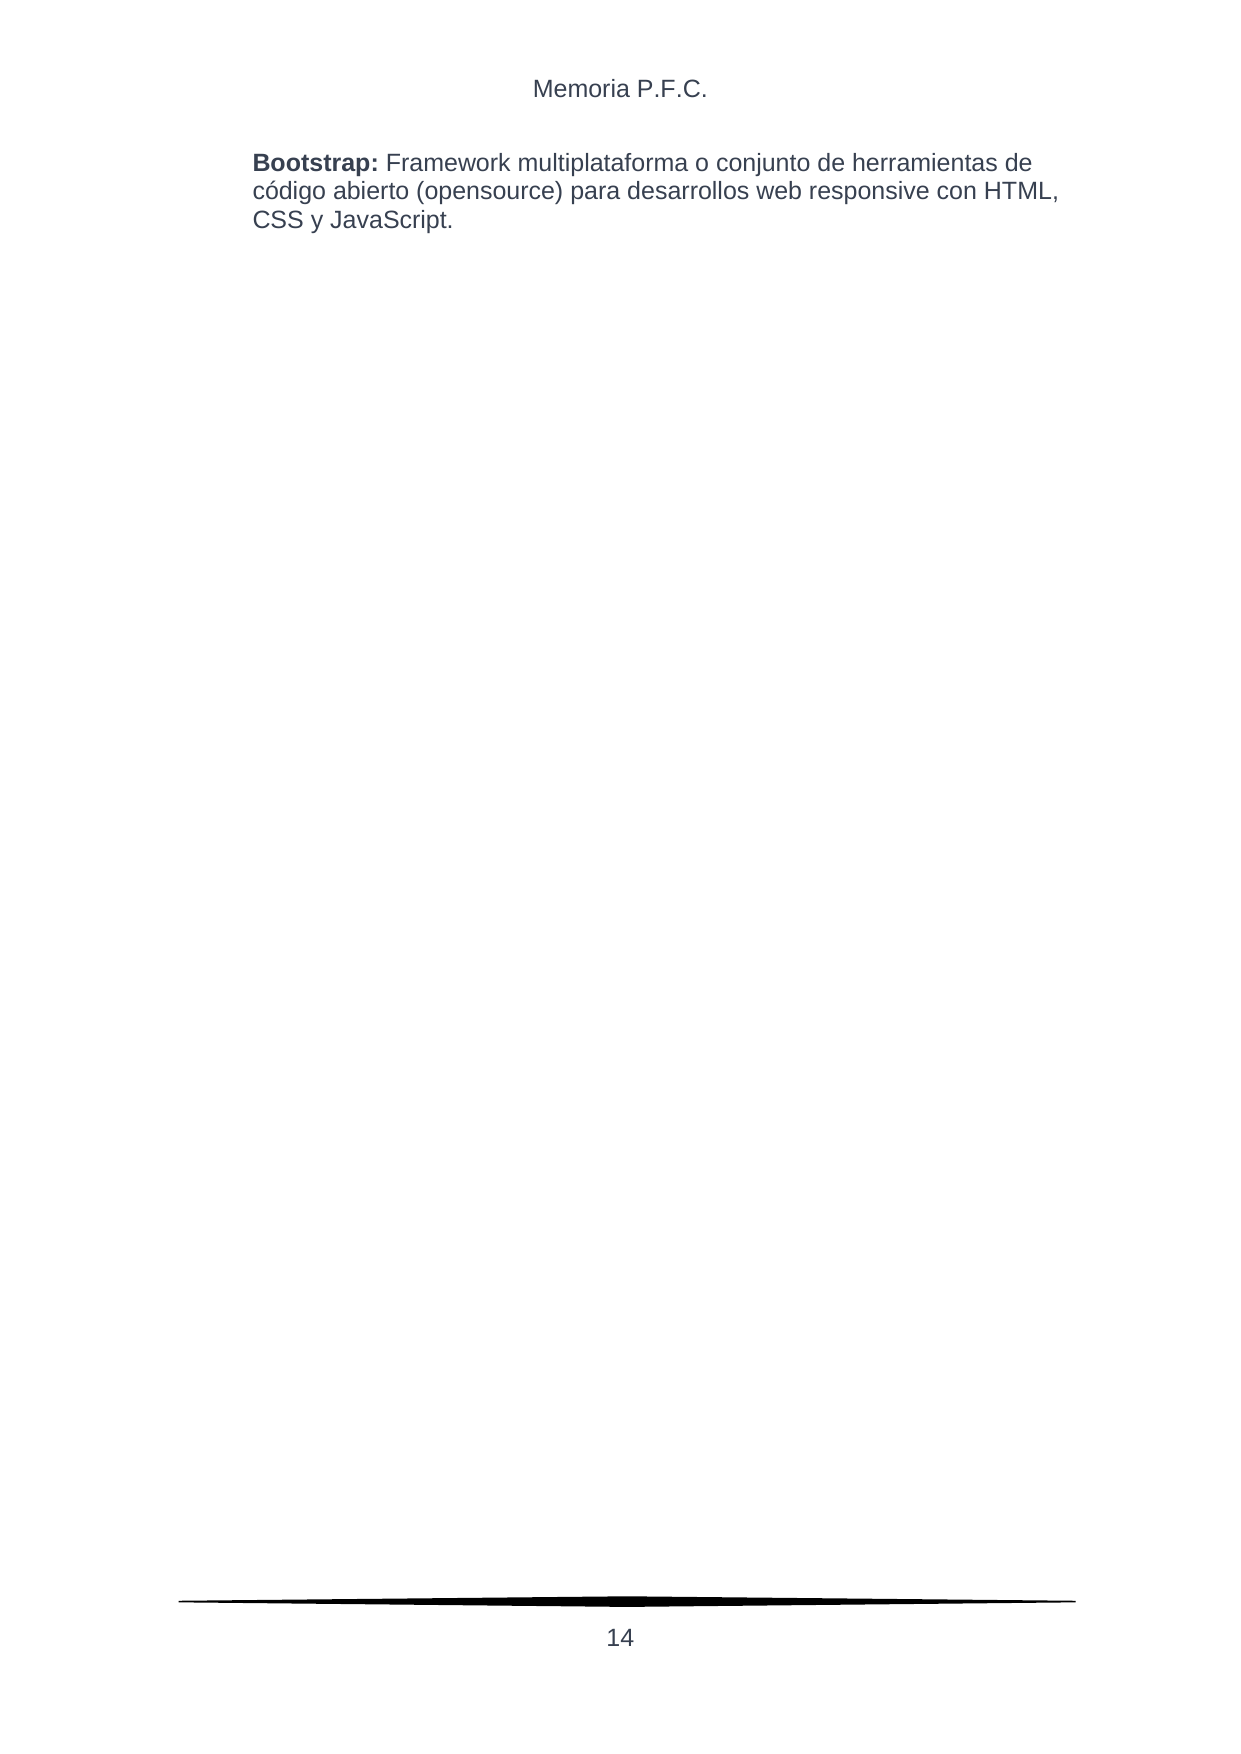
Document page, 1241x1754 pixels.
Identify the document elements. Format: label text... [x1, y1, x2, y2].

list Bootstrap: Framework multiplataforma o conjunto de herramientas de código abierto (opensource) para desarrollos web responsive con HTML, CSS y JavaScript. [252, 148, 1063, 234]
